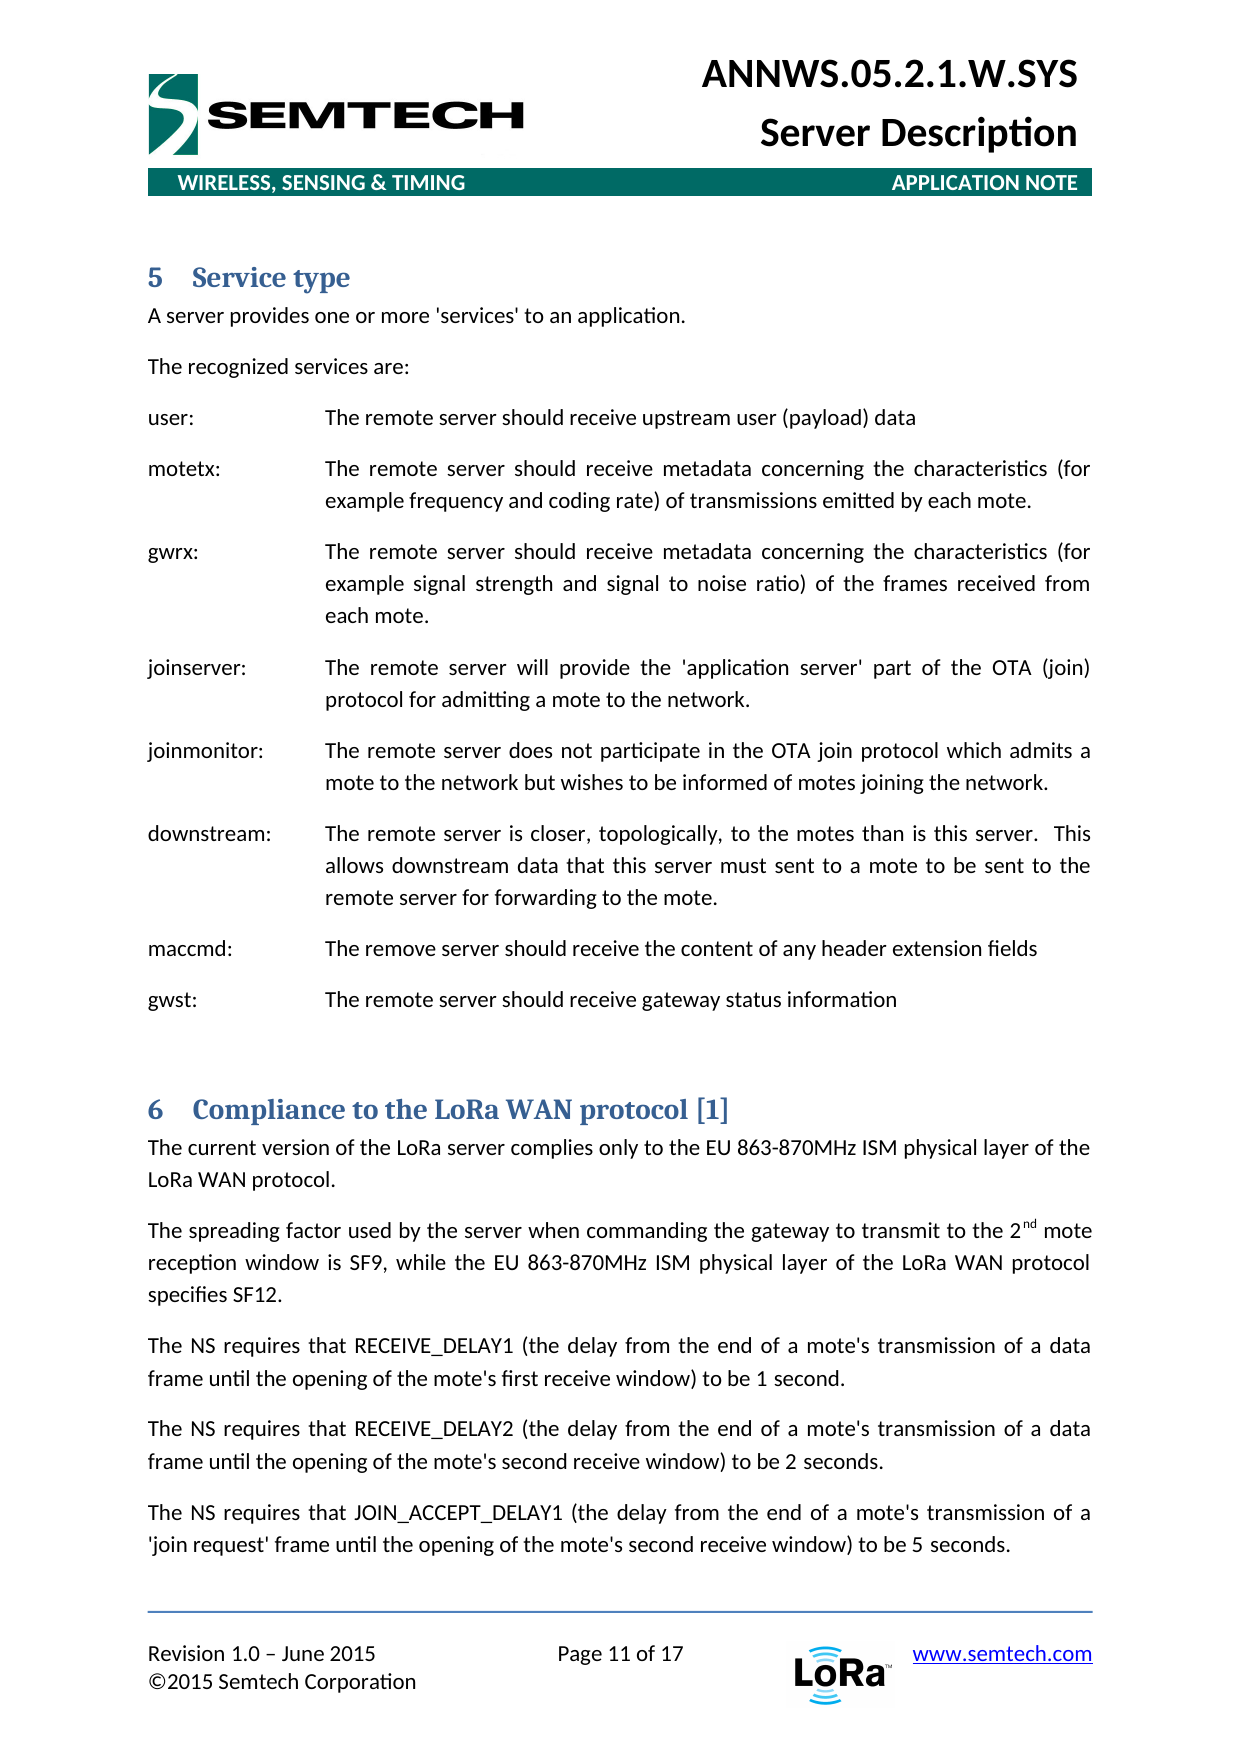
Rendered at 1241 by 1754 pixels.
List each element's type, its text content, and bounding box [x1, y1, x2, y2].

text joinserver: The remote server will provide the 'application server' part of the OTA (join) protocol for admitting a mote to the network. [148, 653, 1092, 713]
text The NS requires that RECEIVE_DELAY2 (the delay from the end of a mote's transmission of a data frame until the opening of the mote's second receive window) to be 2 seconds. [148, 1414, 1092, 1475]
subtitle Compliance to the LoRa WAN protocol [148, 1093, 1092, 1127]
text downstream: The remote server is closer, topologically, to the motes than is this server. This allows downstream data that this server must sent to a mote to be sent to the remote server for forwarding to the mote. [148, 819, 1092, 911]
text user: The remote server should receive upstream user (payload) data [148, 403, 1092, 431]
text The spreading factor used by the server when commanding the gateway to transmit to the 2nd mote reception window is SF9, while the EU 863-870MHz ISM physical layer of the LoRa WAN protocol specifies SF12. [148, 1216, 1092, 1308]
text gwrx: The remote server should receive metadata concerning the characteristics (for example signal strength and signal to noise ratio) of the frames received from each mote. [148, 537, 1092, 630]
text The NS requires that JOIN_ACCEPT_DELAY1 (the delay from the end of a mote's transmission of a 'join request' frame until the opening of the mote's second receive window) to be 5 seconds. [148, 1498, 1092, 1558]
text joinmonitor: The remote server does not participate in the OTA join protocol which admits a mote to the network but wishes to be informed of motes joining the network. [148, 736, 1092, 796]
text maccmd: The remove server should receive the content of any header extension fields [148, 934, 1092, 962]
text The recognized services are: [148, 352, 1092, 380]
picture [148, 74, 555, 161]
text The NS requires that RECEIVE_DELAY1 (the delay from the end of a mote's transmission of a data frame until the opening of the mote's first receive window) to be 1 second. [148, 1331, 1092, 1392]
subtitle Service type [148, 262, 1092, 295]
text A server provides one or more 'services' to an application. [148, 301, 1092, 329]
text The current version of the LoRa server complies only to the EU 863-870MHz ISM physical layer of the LoRa WAN protocol. [148, 1133, 1092, 1193]
text motetx: The remote server should receive metadata concerning the characteristics (for example frequency and coding rate) of transmissions emitted by each mote. [148, 454, 1092, 514]
text gwst: The remote server should receive gateway status information [148, 985, 1092, 1013]
